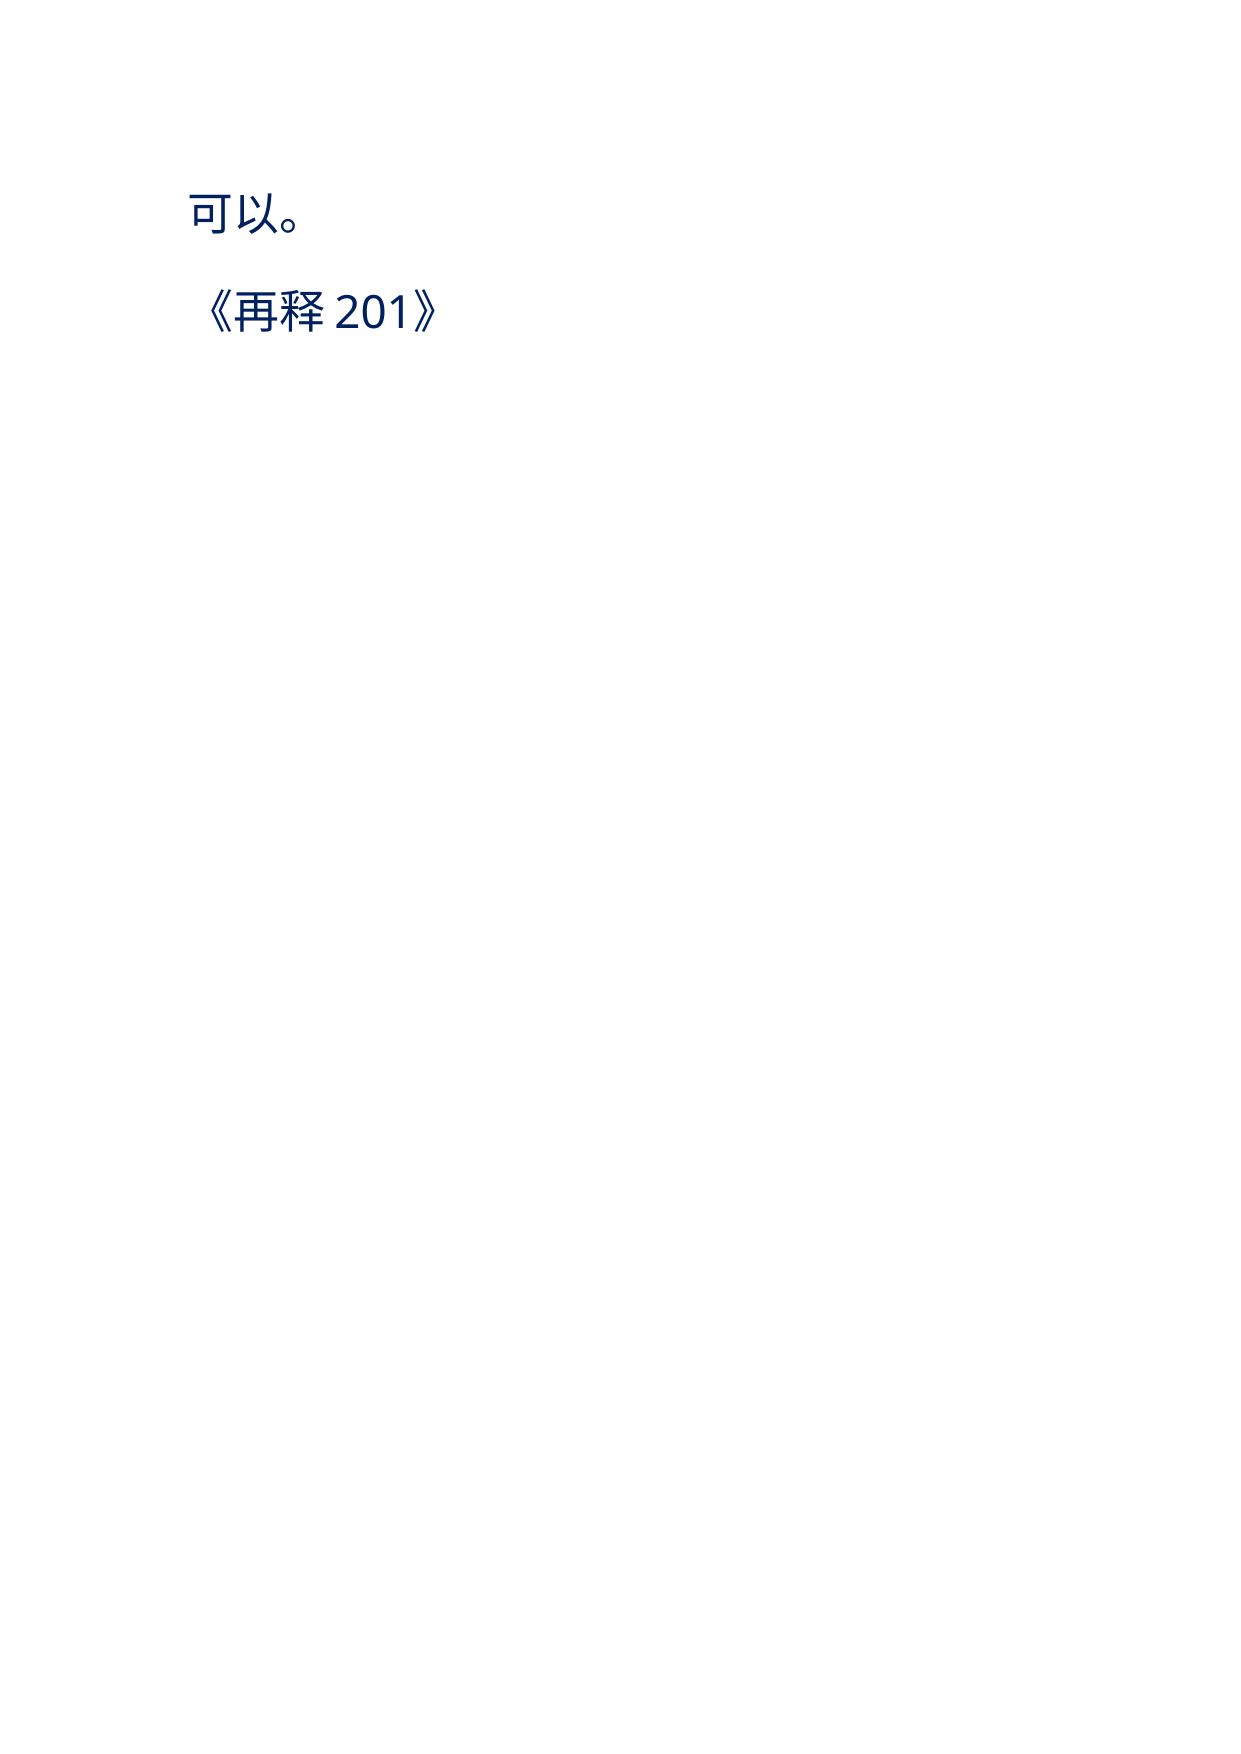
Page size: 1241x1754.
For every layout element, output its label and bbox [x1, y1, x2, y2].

text [187, 162, 1053, 357]
